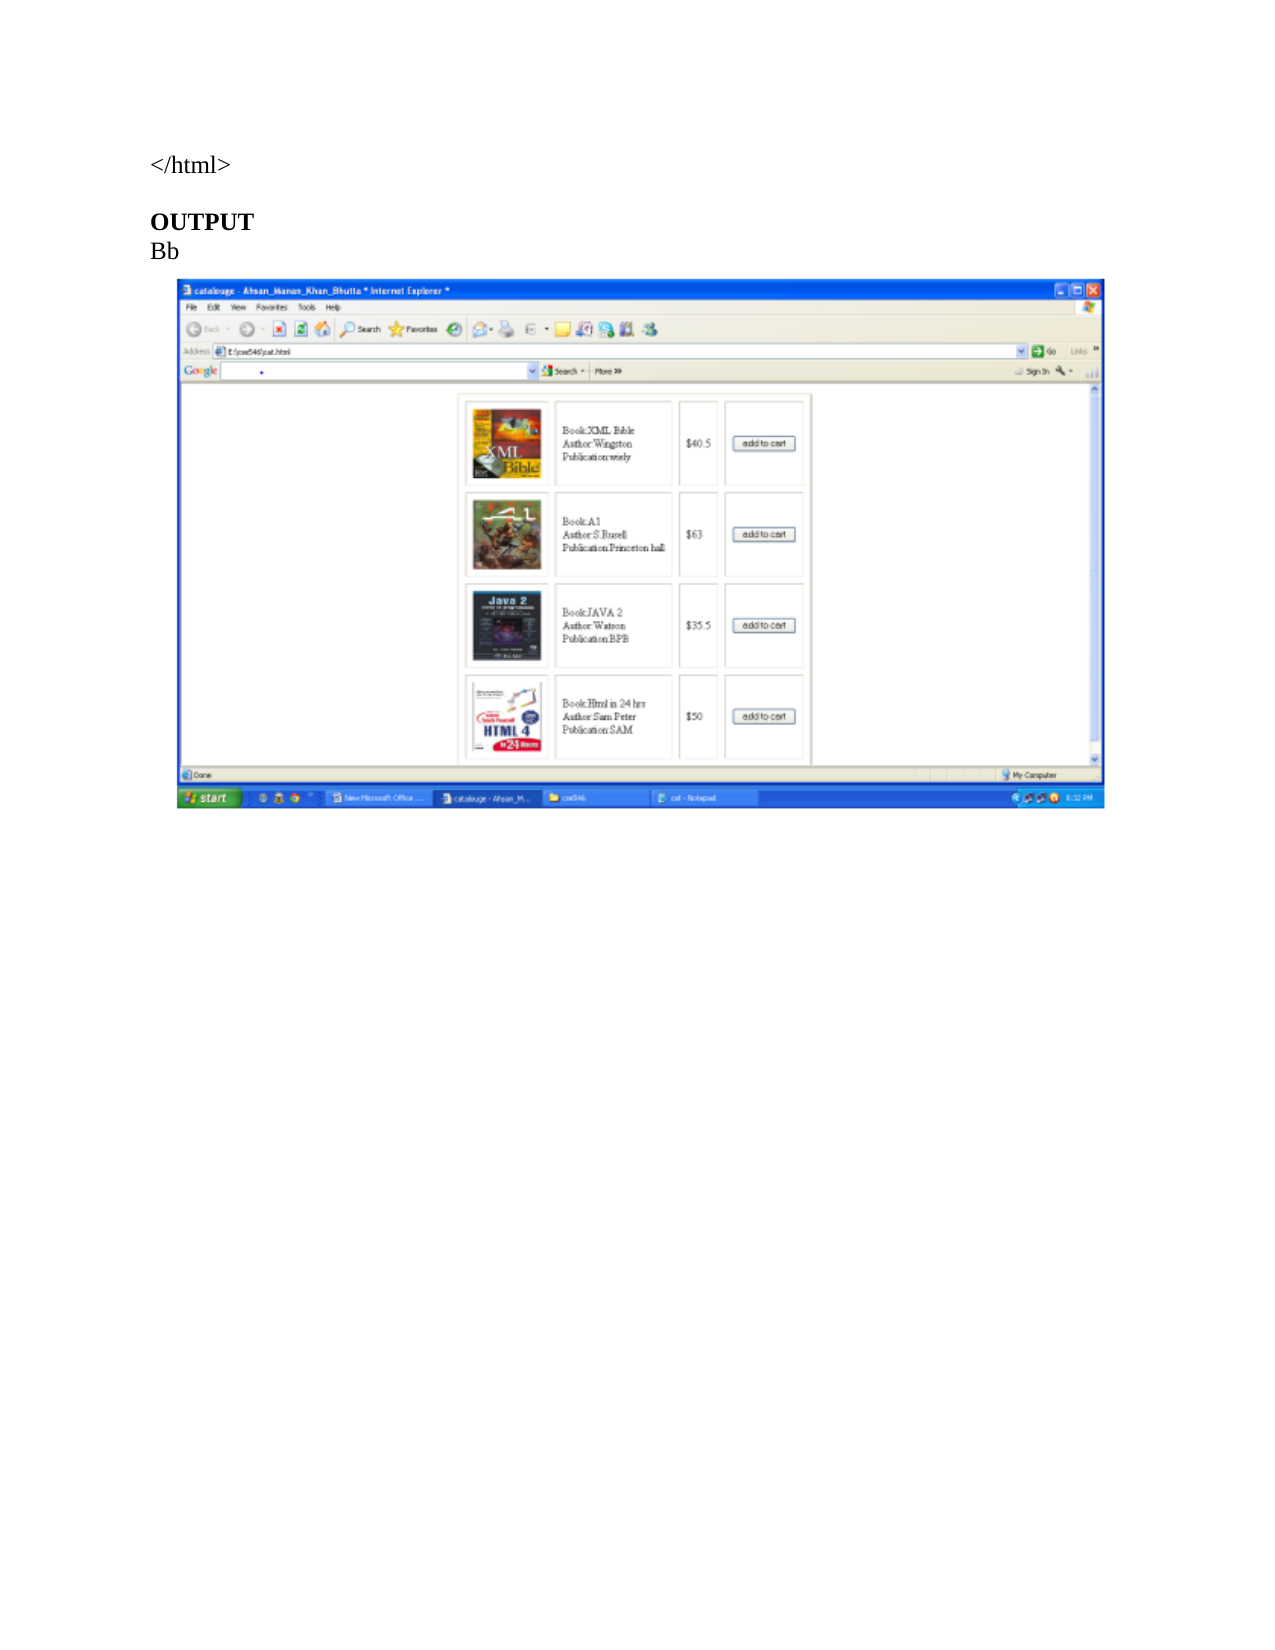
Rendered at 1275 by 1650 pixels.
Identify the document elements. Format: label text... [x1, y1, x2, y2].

text </html> [150, 150, 1125, 207]
text Bb [150, 236, 1125, 265]
picture [150, 265, 1125, 836]
text OUTPUT [150, 207, 1125, 236]
